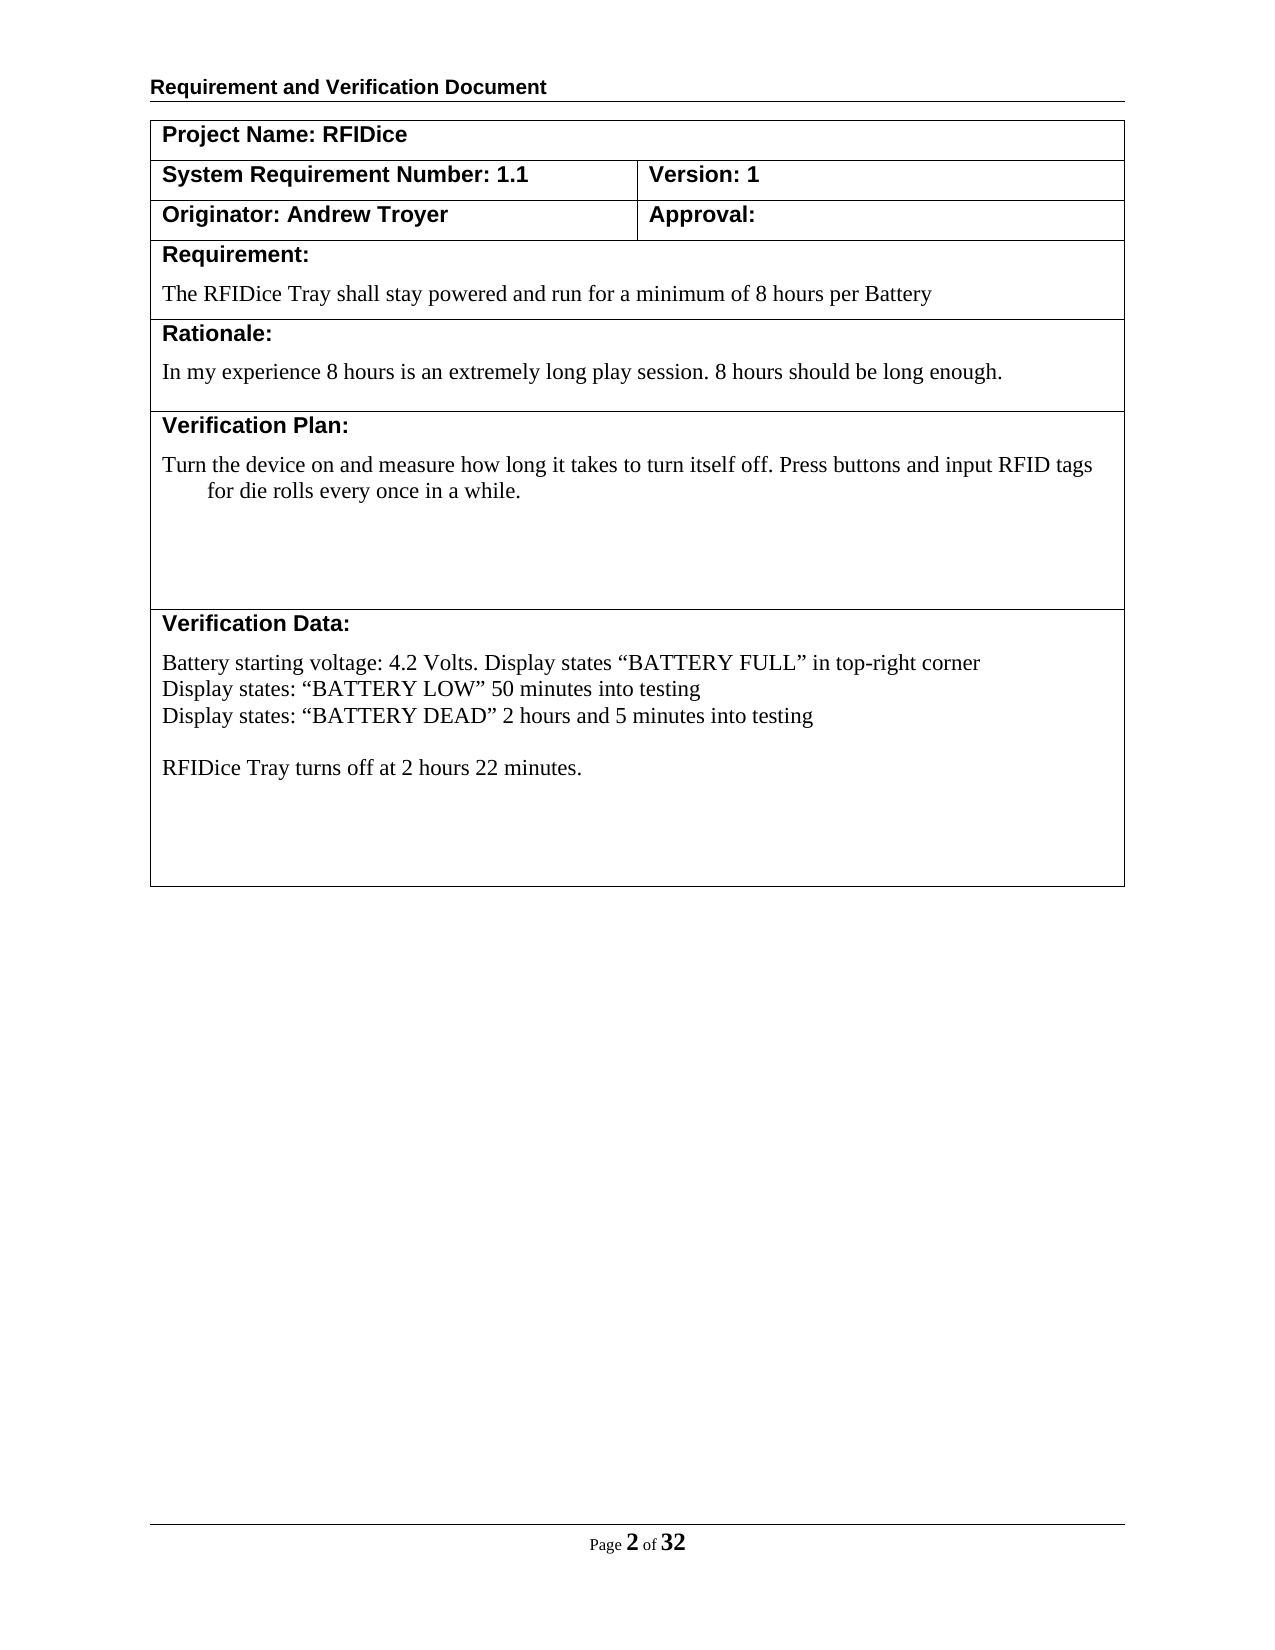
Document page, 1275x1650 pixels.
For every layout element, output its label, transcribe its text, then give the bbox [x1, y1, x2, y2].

table_cell Verification Data: Battery starting voltage: 4.2 Volts. Display states “BATTERY FULL” in top-right corner Display states: “BATTERY LOW” 50 minutes into testing Display states: “BATTERY DEAD” 2 hours and 5 minutes into testing RFIDice Tray turns off at 2 hours 22 minutes. [151, 610, 1124, 886]
table_cell Approval: [638, 201, 1124, 240]
table_cell Originator: Andrew Troyer [151, 201, 637, 240]
table_header Project Name: RFIDice [151, 121, 1124, 160]
table_cell Version: 1 [638, 161, 1124, 200]
table_cell System Requirement Number: 1.1 [151, 161, 637, 200]
table_cell Rationale: In my experience 8 hours is an extremely long play session. 8 hours should be long enough. [151, 320, 1124, 411]
table_cell Requirement: The RFIDice Tray shall stay powered and run for a minimum of 8 hours per Battery [151, 241, 1124, 318]
table_cell Verification Plan: Turn the device on and measure how long it takes to turn itself off. Press buttons and input RFID tags for die rolls every once in a while. [151, 412, 1124, 609]
